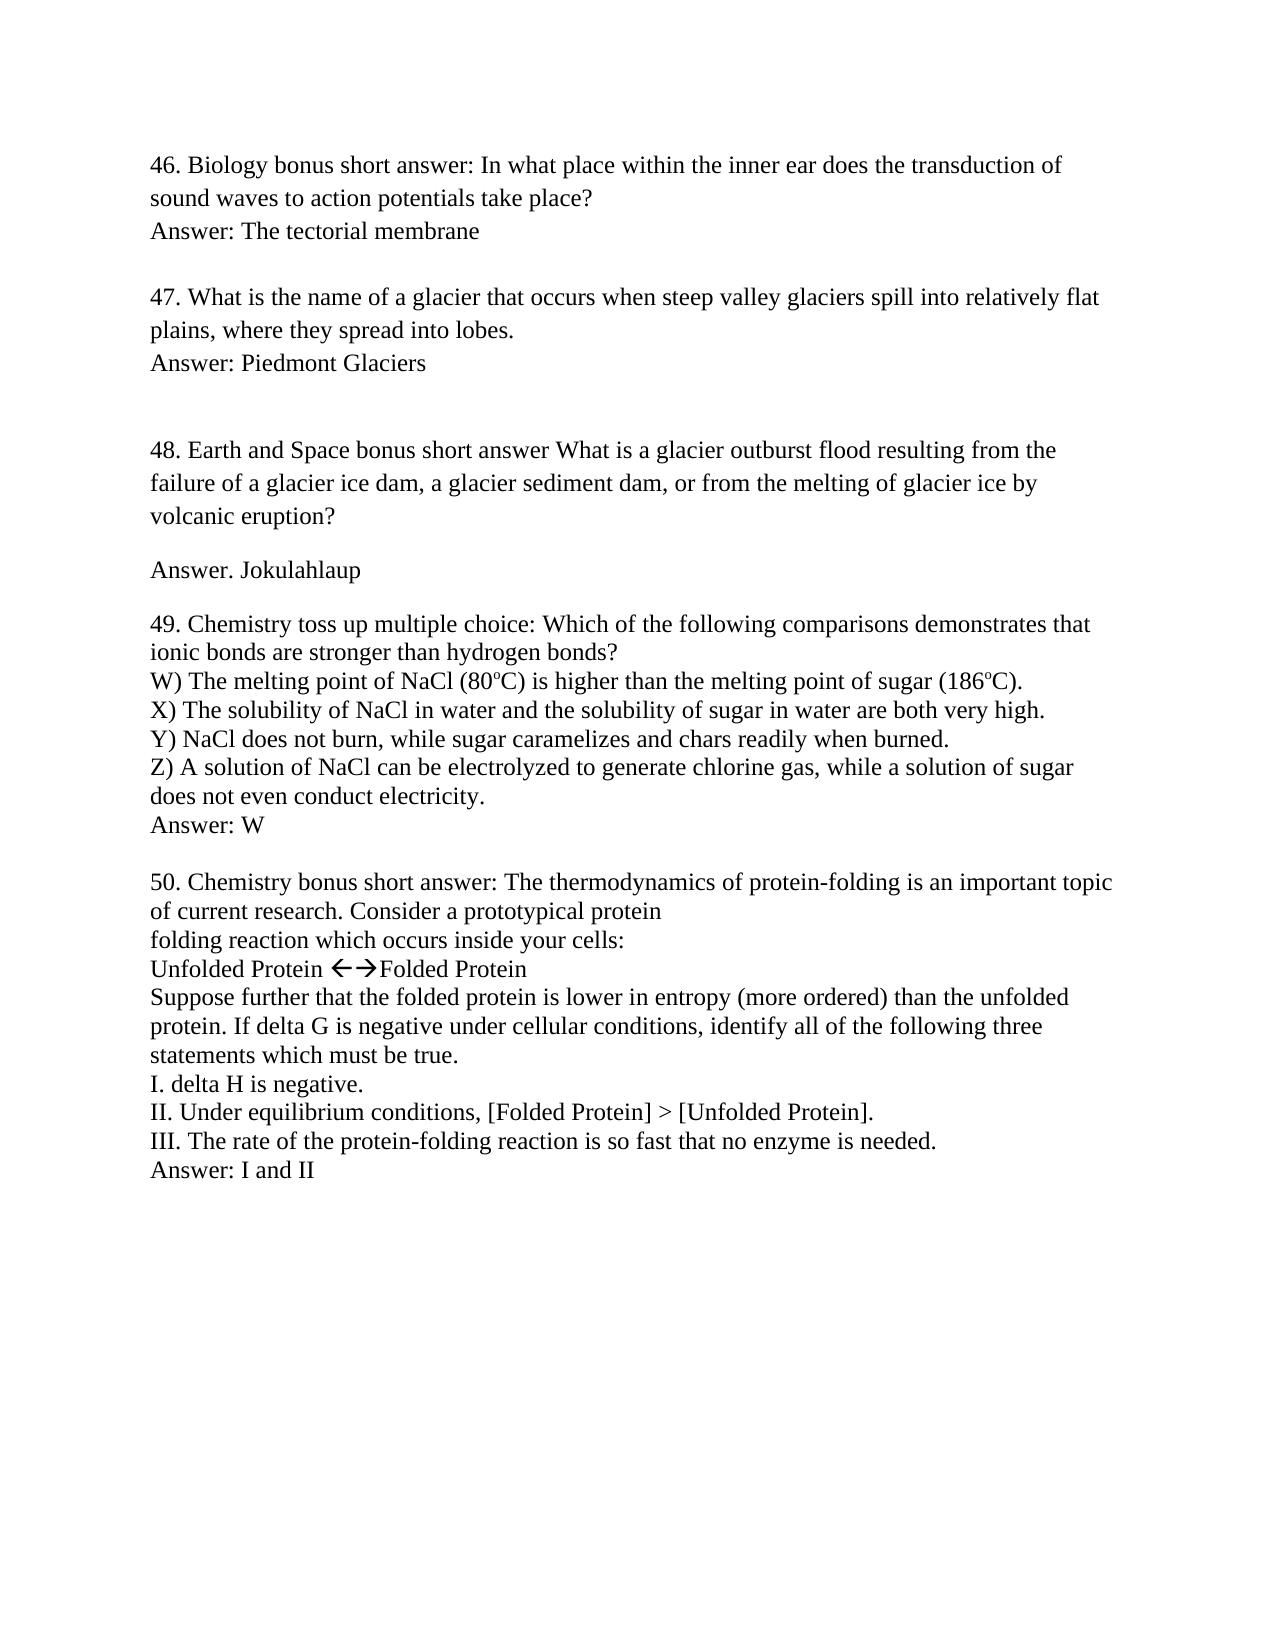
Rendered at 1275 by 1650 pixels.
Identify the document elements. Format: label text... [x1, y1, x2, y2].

text Z) A solution of NaCl can be electrolyzed to generate chlorine gas, while a solution of sugar does not even conduct electricity. [150, 752, 1125, 810]
text 50. Chemistry bonus short answer: The thermodynamics of protein-folding is an important topic of current research. Consider a prototypical protein [150, 867, 1125, 925]
text I. delta H is negative. [150, 1069, 1125, 1097]
text Unfolded Protein Folded Protein [150, 954, 1125, 982]
text 47. What is the name of a glacier that occurs when steep valley glaciers spill into relatively flat plains, where they spread into lobes. [150, 282, 1125, 344]
text W) The melting point of NaCl (80oC) is higher than the melting point of sugar (186oC). [150, 666, 1125, 695]
text 48. Earth and Space bonus short answer What is a glacier outburst flood resulting from the failure of a glacier ice dam, a glacier sediment dam, or from the melting of glacier ice by volcanic eruption? [150, 435, 1125, 530]
text Suppose further that the folded protein is lower in entropy (more ordered) than the unfolded protein. If delta G is negative under cellular conditions, identify all of the following three statements which must be true. [150, 982, 1125, 1069]
text III. The rate of the protein-folding reaction is so fast that no enzyme is needed. [150, 1126, 1125, 1155]
text folding reaction which occurs inside your cells: [150, 925, 1125, 954]
text 49. Chemistry toss up multiple choice: Which of the following comparisons demonstrates that ionic bonds are stronger than hydrogen bonds? [150, 609, 1125, 666]
text Answer: Piedmont Glaciers [150, 348, 1125, 377]
text Y) NaCl does not burn, while sugar caramelizes and chars readily when burned. [150, 724, 1125, 752]
text Answer: The tectorial membrane [150, 216, 1125, 245]
text Answer. Jokulahlaup [150, 555, 1125, 584]
text Answer: W [150, 810, 1125, 839]
text II. Under equilibrium conditions, [Folded Protein] > [Unfolded Protein]. [150, 1097, 1125, 1126]
text X) The solubility of NaCl in water and the solubility of sugar in water are both very high. [150, 695, 1125, 724]
text 46. Biology bonus short answer: In what place within the inner ear does the transduction of sound waves to action potentials take place? [150, 150, 1125, 212]
text Answer: I and II [150, 1155, 1125, 1184]
